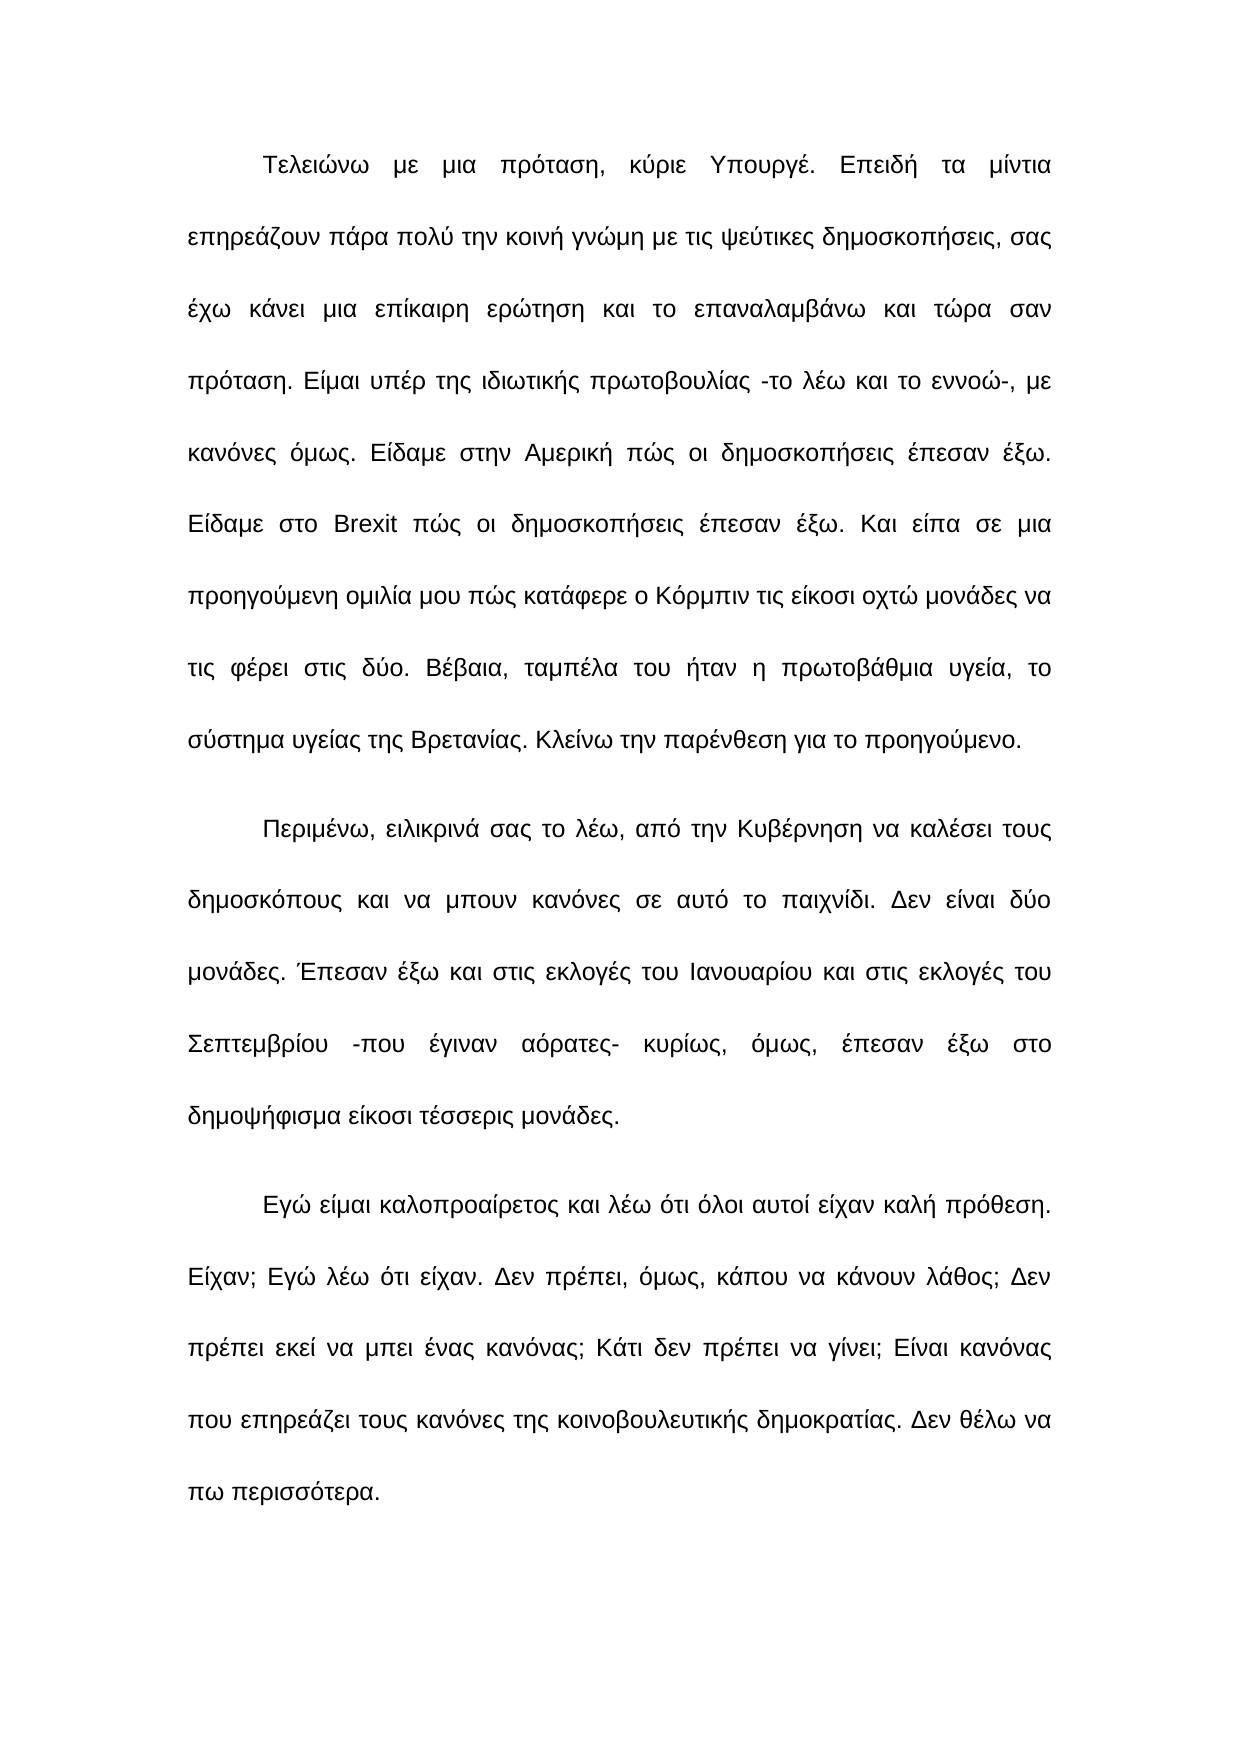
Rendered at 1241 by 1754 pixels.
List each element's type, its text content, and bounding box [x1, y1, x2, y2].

text Τελειώνω με μια πρόταση, κύριε Υπουργέ. Επειδή τα μίντια επηρεάζουν πάρα πολύ την κοινή γνώμη με τις ψεύτικες δημοσκοπήσεις, σας έχω κάνει μια επίκαιρη ερώτηση και το επαναλαμβάνω και τώρα σαν πρόταση. Είμαι υπέρ της ιδιωτικής πρωτοβουλίας -το λέω και το εννοώ-, με κανόνες όμως. Είδαμε στην Αμερική πώς οι δημοσκοπήσεις έπεσαν έξω. Είδαμε στο Brexit πώς οι δημοσκοπήσεις έπεσαν έξω. Και είπα σε μια προηγούμενη ομιλία μου πώς κατάφερε ο Κόρμπιν τις είκοσι οχτώ μονάδες να τις φέρει στις δύο. Βέβαια, ταμπέλα του ήταν η πρωτοβάθμια υγεία, το σύστημα υγείας της Βρετανίας. Κλείνω την παρένθεση για το προηγούμενο. [187, 150, 1053, 754]
text Εγώ είμαι καλοπροαίρετος και λέω ότι όλοι αυτοί είχαν καλή πρόθεση. Είχαν; Εγώ λέω ότι είχαν. Δεν πρέπει, όμως, κάπου να κάνουν λάθος; Δεν πρέπει εκεί να μπει ένας κανόνας; Κάτι δεν πρέπει να γίνει; Είναι κανόνας που επηρεάζει τους κανόνες της κοινοβουλευτικής δημοκρατίας. Δεν θέλω να πω περισσότερα. [187, 1189, 1053, 1506]
text Περιμένω, ειλικρινά σας το λέω, από την Κυβέρνηση να καλέσει τους δημοσκόπους και να μπουν κανόνες σε αυτό το παιχνίδι. Δεν είναι δύο μονάδες. Έπεσαν έξω και στις εκλογές του Ιανουαρίου και στις εκλογές του Σεπτεμβρίου -που έγιναν αόρατες- κυρίως, όμως, έπεσαν έξω στο δημοψήφισμα είκοσι τέσσερις μονάδες. [187, 813, 1053, 1130]
